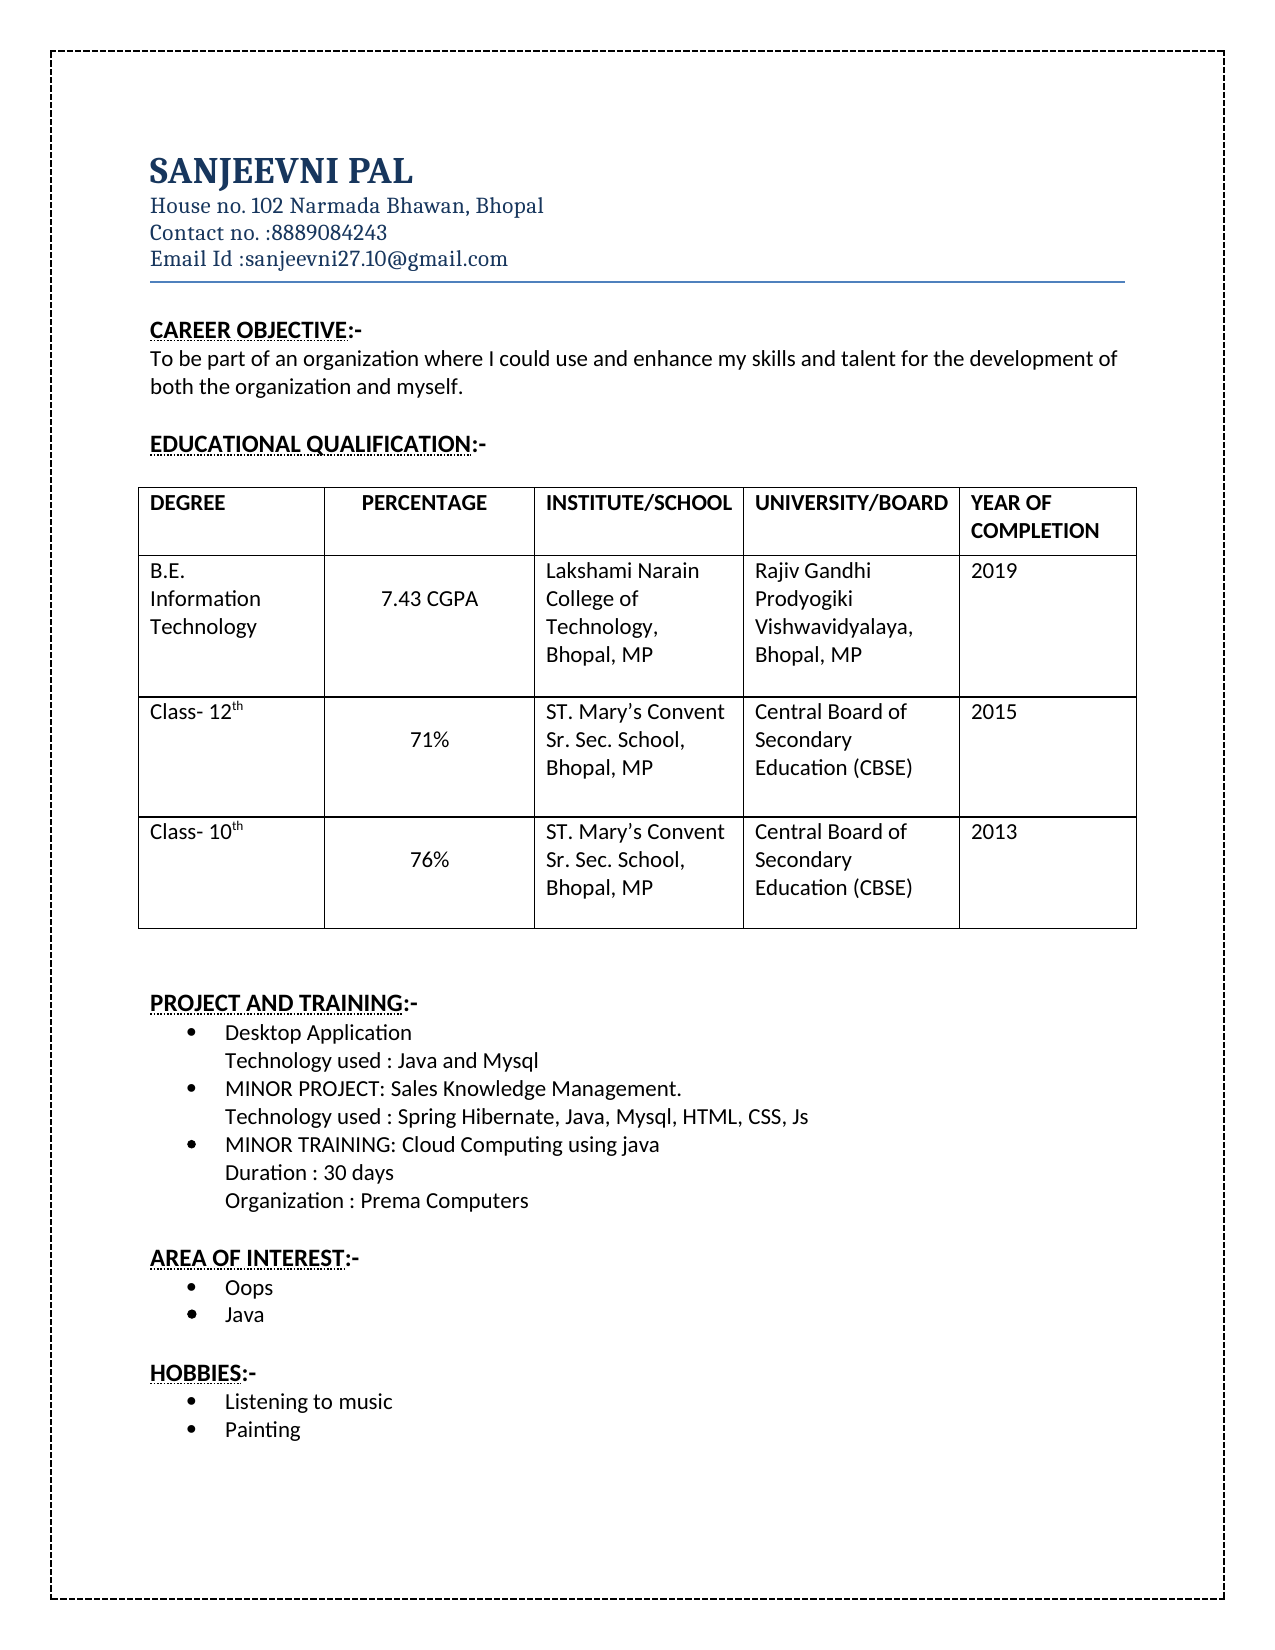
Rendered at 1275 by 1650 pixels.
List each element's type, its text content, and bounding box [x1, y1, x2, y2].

table_cell Rajiv Gandhi Prodyogiki Vishwavidyalaya, Bhopal, MP [744, 556, 959, 696]
table_cell B.E. Information Technology [139, 556, 324, 696]
table_cell 76% [325, 818, 534, 928]
table_cell Class- 10th [139, 818, 324, 928]
title Email Id :sanjeevni27.10@gmail.com [150, 246, 1125, 281]
table_cell Central Board of Secondary Education (CBSE) [744, 698, 959, 816]
title SANJEEVNI PAL [150, 150, 1125, 193]
table_cell 7.43 CGPA [325, 556, 534, 696]
table_cell Lakshami Narain College of Technology, Bhopal, MP [535, 556, 743, 696]
table_cell 2013 [960, 818, 1136, 928]
table_header UNIVERSITY/BOARD [744, 488, 959, 555]
text Technology used : Java and Mysql [225, 1046, 1125, 1074]
list MINOR TRAINING: Cloud Computing using java [187, 1130, 1125, 1158]
list Desktop Application [187, 1018, 1125, 1046]
text EDUCATIONAL QUALIFICATION:- [150, 428, 1125, 459]
text Duration : 30 days [225, 1158, 1125, 1186]
table_cell ST. Mary’s Convent Sr. Sec. School, Bhopal, MP [535, 698, 743, 816]
table_cell Central Board of Secondary Education (CBSE) [744, 818, 959, 928]
table_cell Class- 12th [139, 698, 324, 816]
text CAREER OBJECTIVE:- [150, 314, 1125, 344]
text AREA OF INTEREST:- [150, 1242, 1125, 1273]
table_header INSTITUTE/SCHOOL [535, 488, 743, 555]
table_header DEGREE [139, 488, 324, 555]
list MINOR PROJECT: Sales Knowledge Management. [187, 1074, 1125, 1102]
text Organization : Prema Computers [225, 1186, 1125, 1214]
list Painting [187, 1415, 1125, 1443]
text To be part of an organization where I could use and enhance my skills and talent for the development of both the organization and myself. [150, 344, 1125, 400]
text Technology used : Spring Hibernate, Java, Mysql, HTML, CSS, Js [225, 1102, 1125, 1130]
table_cell ST. Mary’s Convent Sr. Sec. School, Bhopal, MP [535, 818, 743, 928]
list Oops [187, 1273, 1125, 1301]
table_cell 71% [325, 698, 534, 816]
list Java [187, 1301, 1125, 1329]
text HOBBIES:- [150, 1357, 1125, 1387]
list Listening to music [187, 1387, 1125, 1415]
text PROJECT AND TRAINING:- [150, 987, 1125, 1018]
table_cell 2015 [960, 698, 1136, 816]
table_header YEAR OF COMPLETION [960, 488, 1136, 555]
table_header PERCENTAGE [325, 488, 534, 555]
title House no. 102 Narmada Bhawan, Bhopal [150, 193, 1125, 219]
table_cell 2019 [960, 556, 1136, 696]
title Contact no. :8889084243 [150, 219, 1125, 246]
